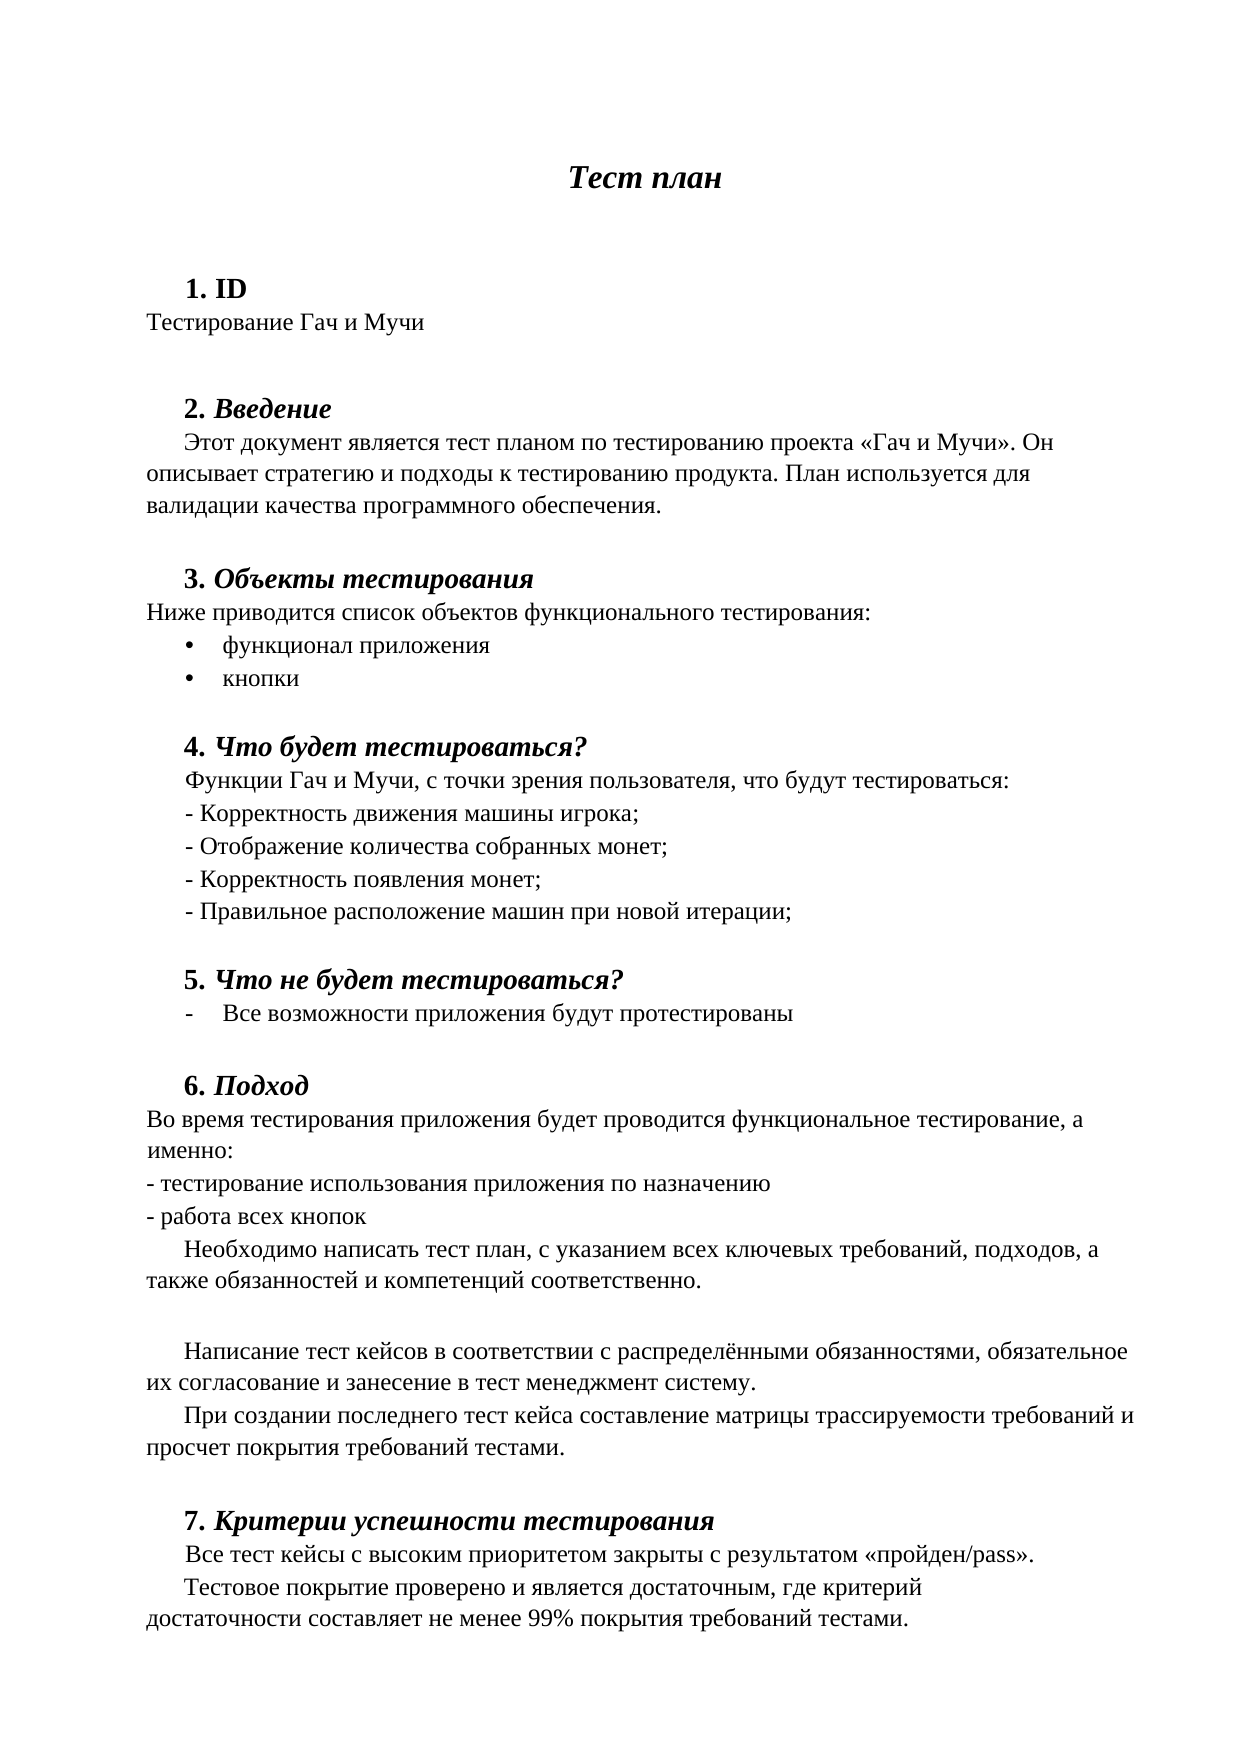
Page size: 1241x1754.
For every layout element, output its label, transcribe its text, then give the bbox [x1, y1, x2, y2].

text Все тест кейсы с высоким приоритетом закрыты с результатом «пройден/pass». [185, 1539, 1142, 1568]
text Необходимо написать тест план, с указанием всех ключевых требований, подходов, а также обязанностей и компетенций соответственно. [146, 1234, 1142, 1294]
subtitle 2. Введение [183, 391, 1142, 424]
subtitle 3. Объекты тестирования [183, 561, 1142, 594]
text При создании последнего тест кейса составление матрицы трассируемости требований и просчет покрытия требований тестами. [146, 1400, 1142, 1460]
list Корректность появления монет; [185, 864, 1142, 892]
picture [0, 0, 869, 838]
text Тест план [125, 157, 1142, 195]
list Правильное расположение машин при новой итерации; [185, 896, 1142, 925]
list Отображение количества собранных монет; [185, 831, 1142, 860]
text Функции Гач и Мучи, с точки зрения пользователя, что будут тестироваться: [185, 766, 1142, 794]
text Во время тестирования приложения будет проводится функциональное тестирование, а именно: [146, 1104, 1142, 1164]
text 5. Что не будет тестироваться? [183, 962, 1142, 995]
text 1. ID [185, 271, 1142, 305]
list работа всех кнопок [146, 1201, 1142, 1230]
text Написание тест кейсов в соответствии с распределёнными обязанностями, обязательное их согласование и занесение в тест менеджмент систему. [146, 1336, 1142, 1396]
list кнопки [185, 663, 1142, 692]
text Этот документ является тест планом по тестированию проекта «Гач и Мучи». Он описывает стратегию и подходы к тестированию продукта. План используется для валидации качества программного обеспечения. [146, 427, 1142, 519]
subtitle 7. Критерии успешности тестирования [183, 1503, 1142, 1536]
text Тестовое покрытие проверено и является достаточным, где критерий достаточности составляет не менее 99% покрытия требований тестами. [146, 1572, 1081, 1632]
text Тестирование Гач и Мучи [146, 307, 1142, 336]
text Ниже приводится список объектов функционального тестирования: [146, 597, 885, 626]
list Корректность движения машины игрока; [185, 798, 1142, 827]
text 4. Что будет тестироваться? [183, 729, 1142, 763]
list тестирование использования приложения по назначению [146, 1168, 1142, 1197]
list функционал приложения [185, 630, 1142, 659]
list Все возможности приложения будут протестированы [185, 998, 1142, 1027]
subtitle 6. Подход [183, 1068, 1142, 1101]
